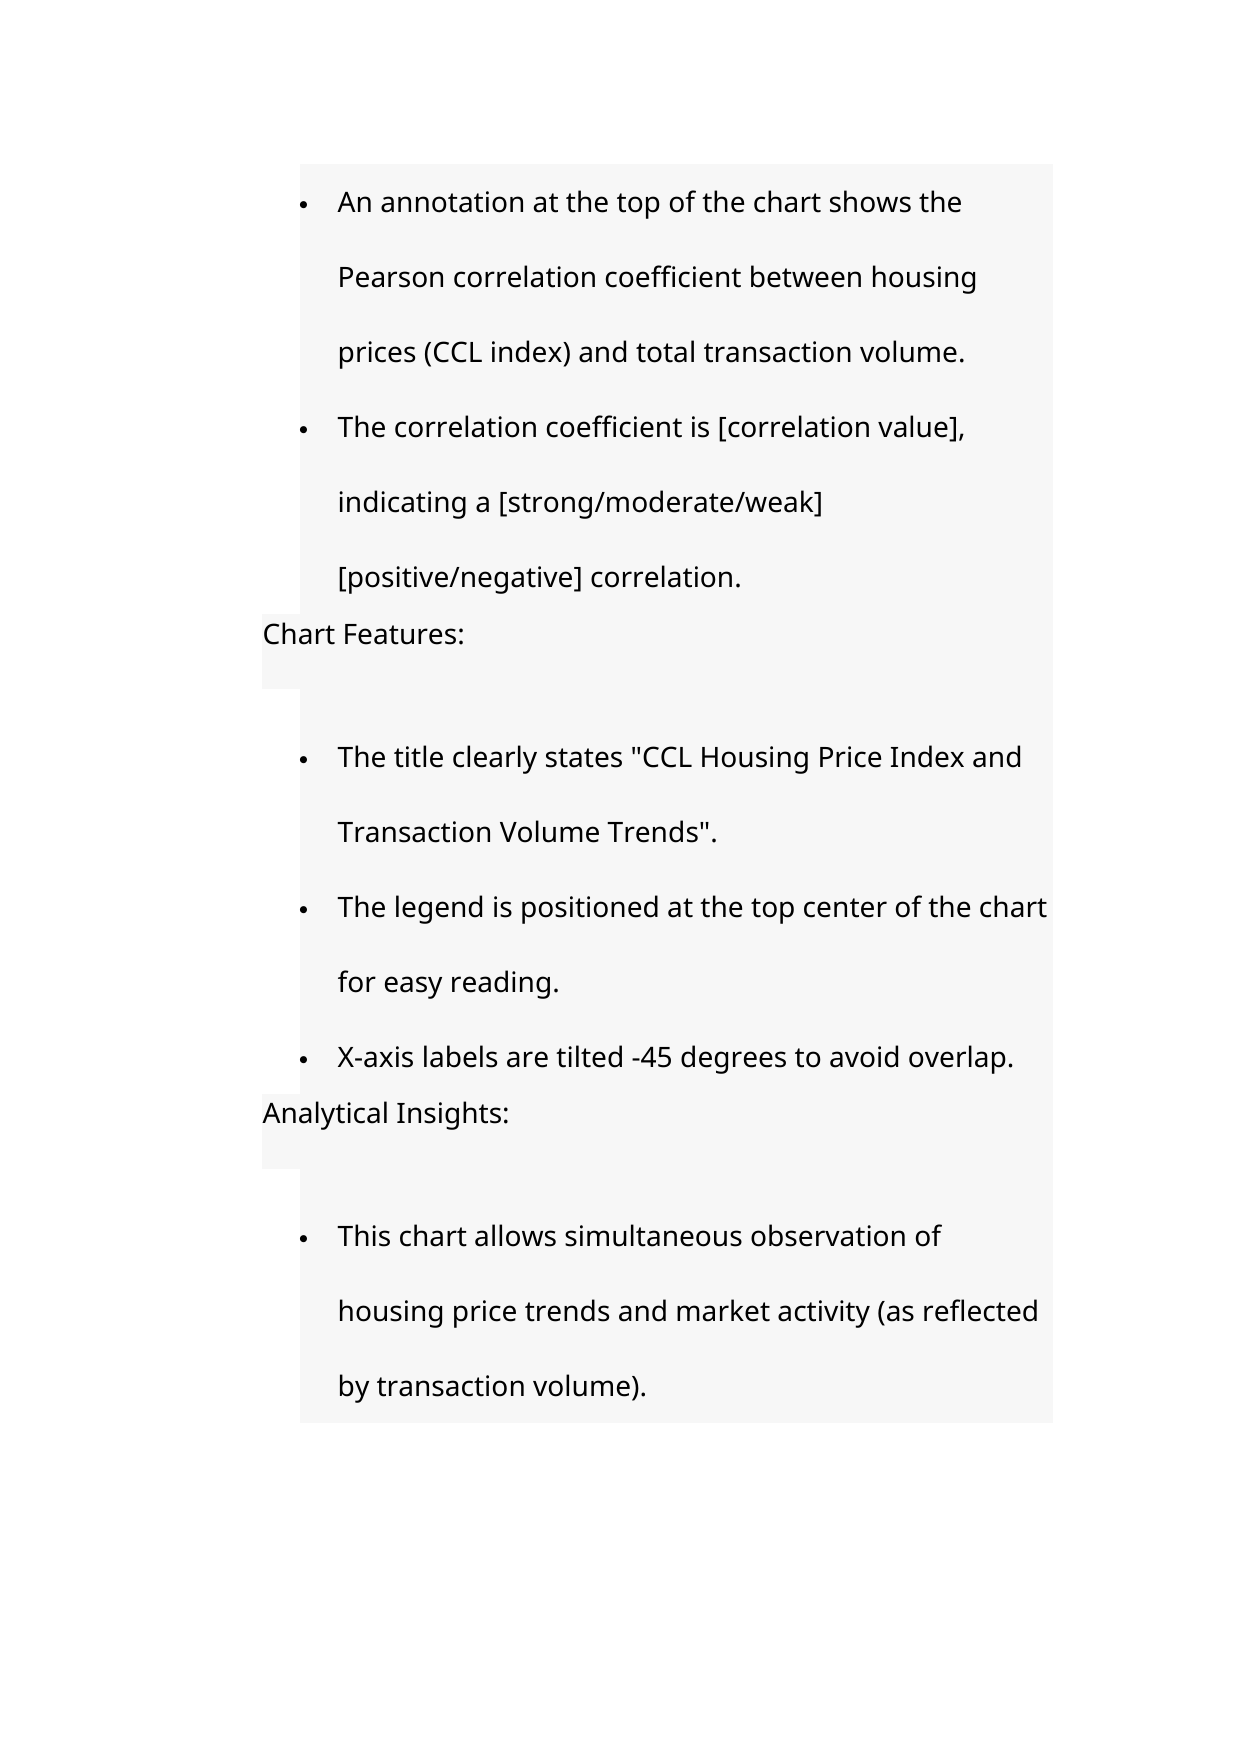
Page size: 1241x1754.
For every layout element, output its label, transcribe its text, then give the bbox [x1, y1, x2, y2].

text Chart Features: [262, 614, 1053, 689]
list The correlation coefficient is [correlation value], indicating a [strong/moderate/weak] [positive/negative] correlation. [300, 389, 1053, 614]
list An annotation at the top of the chart shows the Pearson correlation coefficient between housing prices (CCL index) and total transaction volume. [300, 164, 1053, 389]
list X-axis labels are tilted -45 degrees to avoid overlap. [300, 1019, 1053, 1094]
list The title clearly states "CCL Housing Price Index and Transaction Volume Trends". [300, 719, 1053, 869]
list The legend is positioned at the top center of the chart for easy reading. [300, 869, 1053, 1019]
list This chart allows simultaneous observation of housing price trends and market activity (as reflected by transaction volume). [300, 1198, 1053, 1423]
text Analytical Insights: [262, 1094, 1053, 1169]
